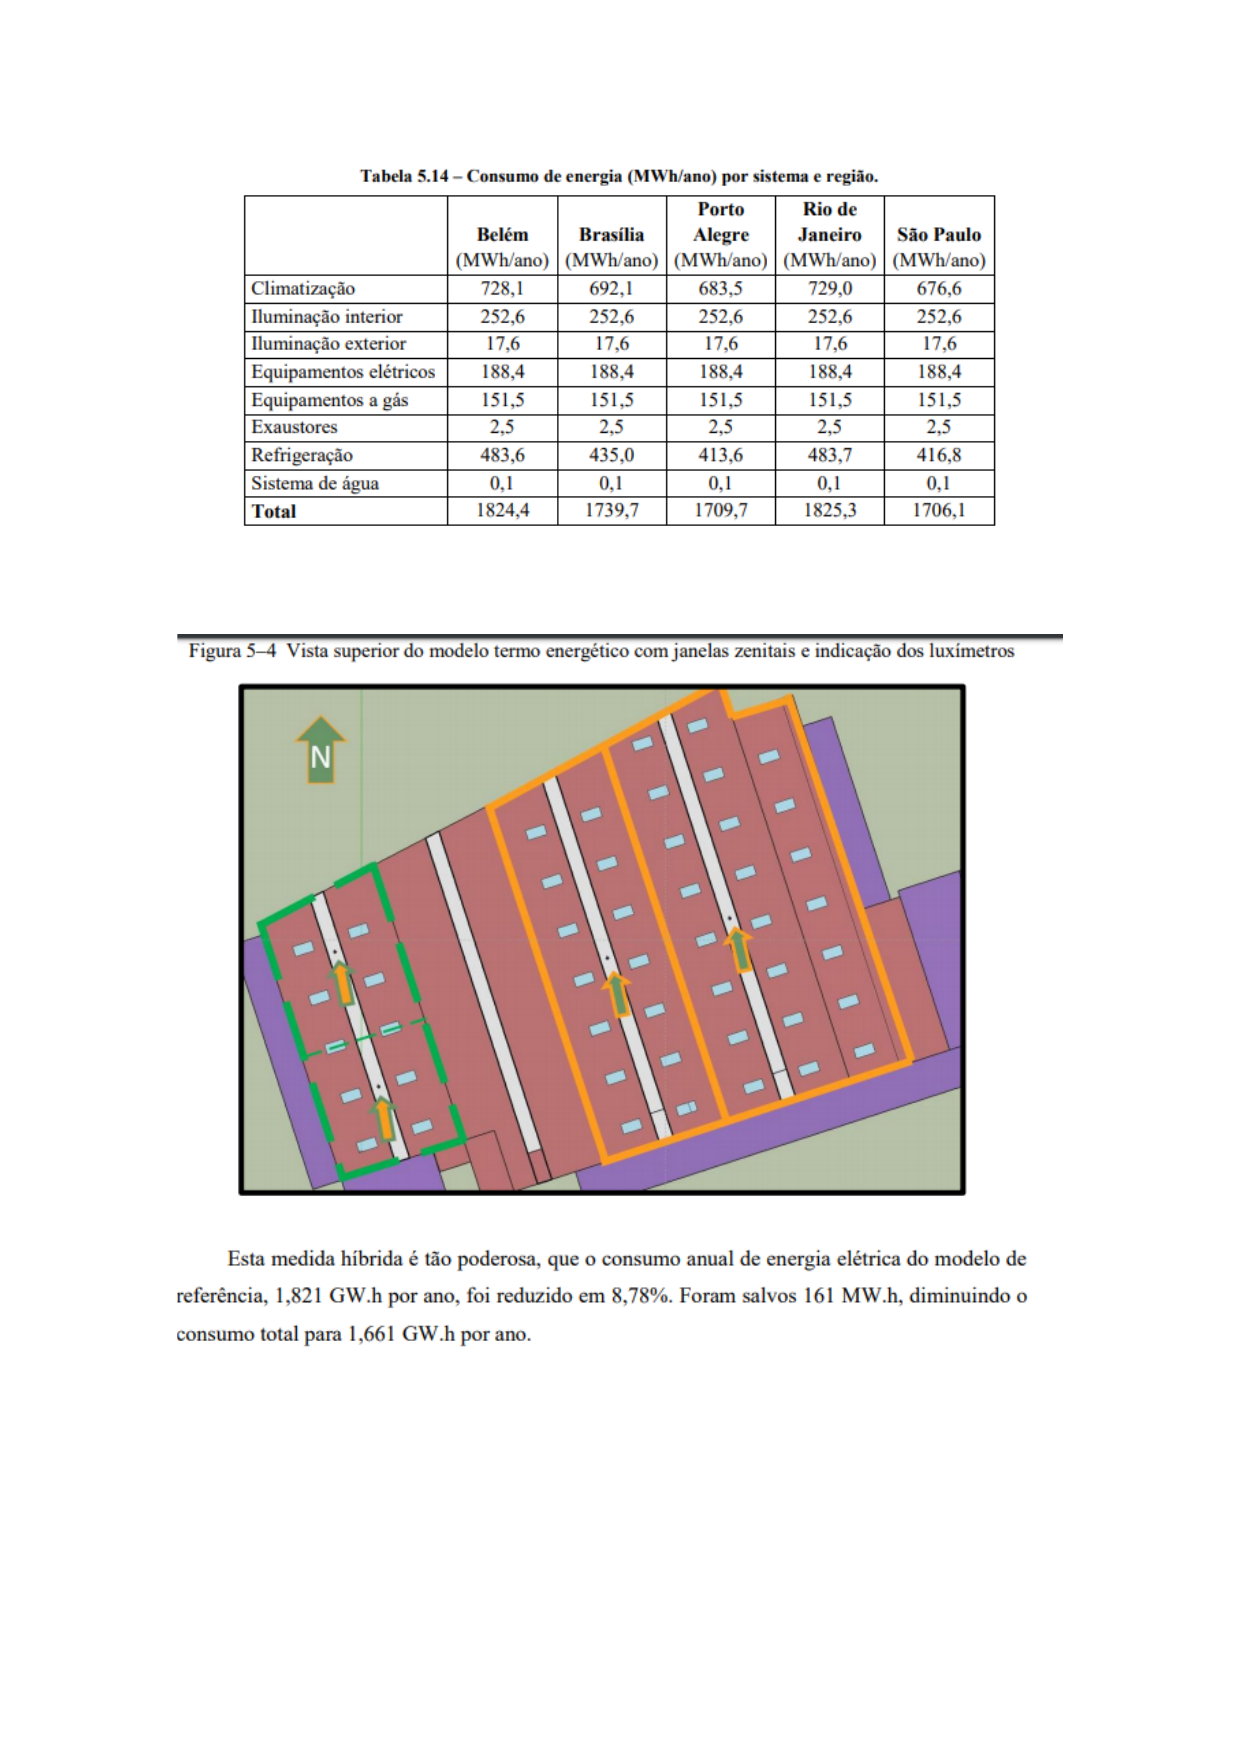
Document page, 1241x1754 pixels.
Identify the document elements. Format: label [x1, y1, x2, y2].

picture [177, 147, 1063, 569]
picture [177, 634, 1063, 1356]
